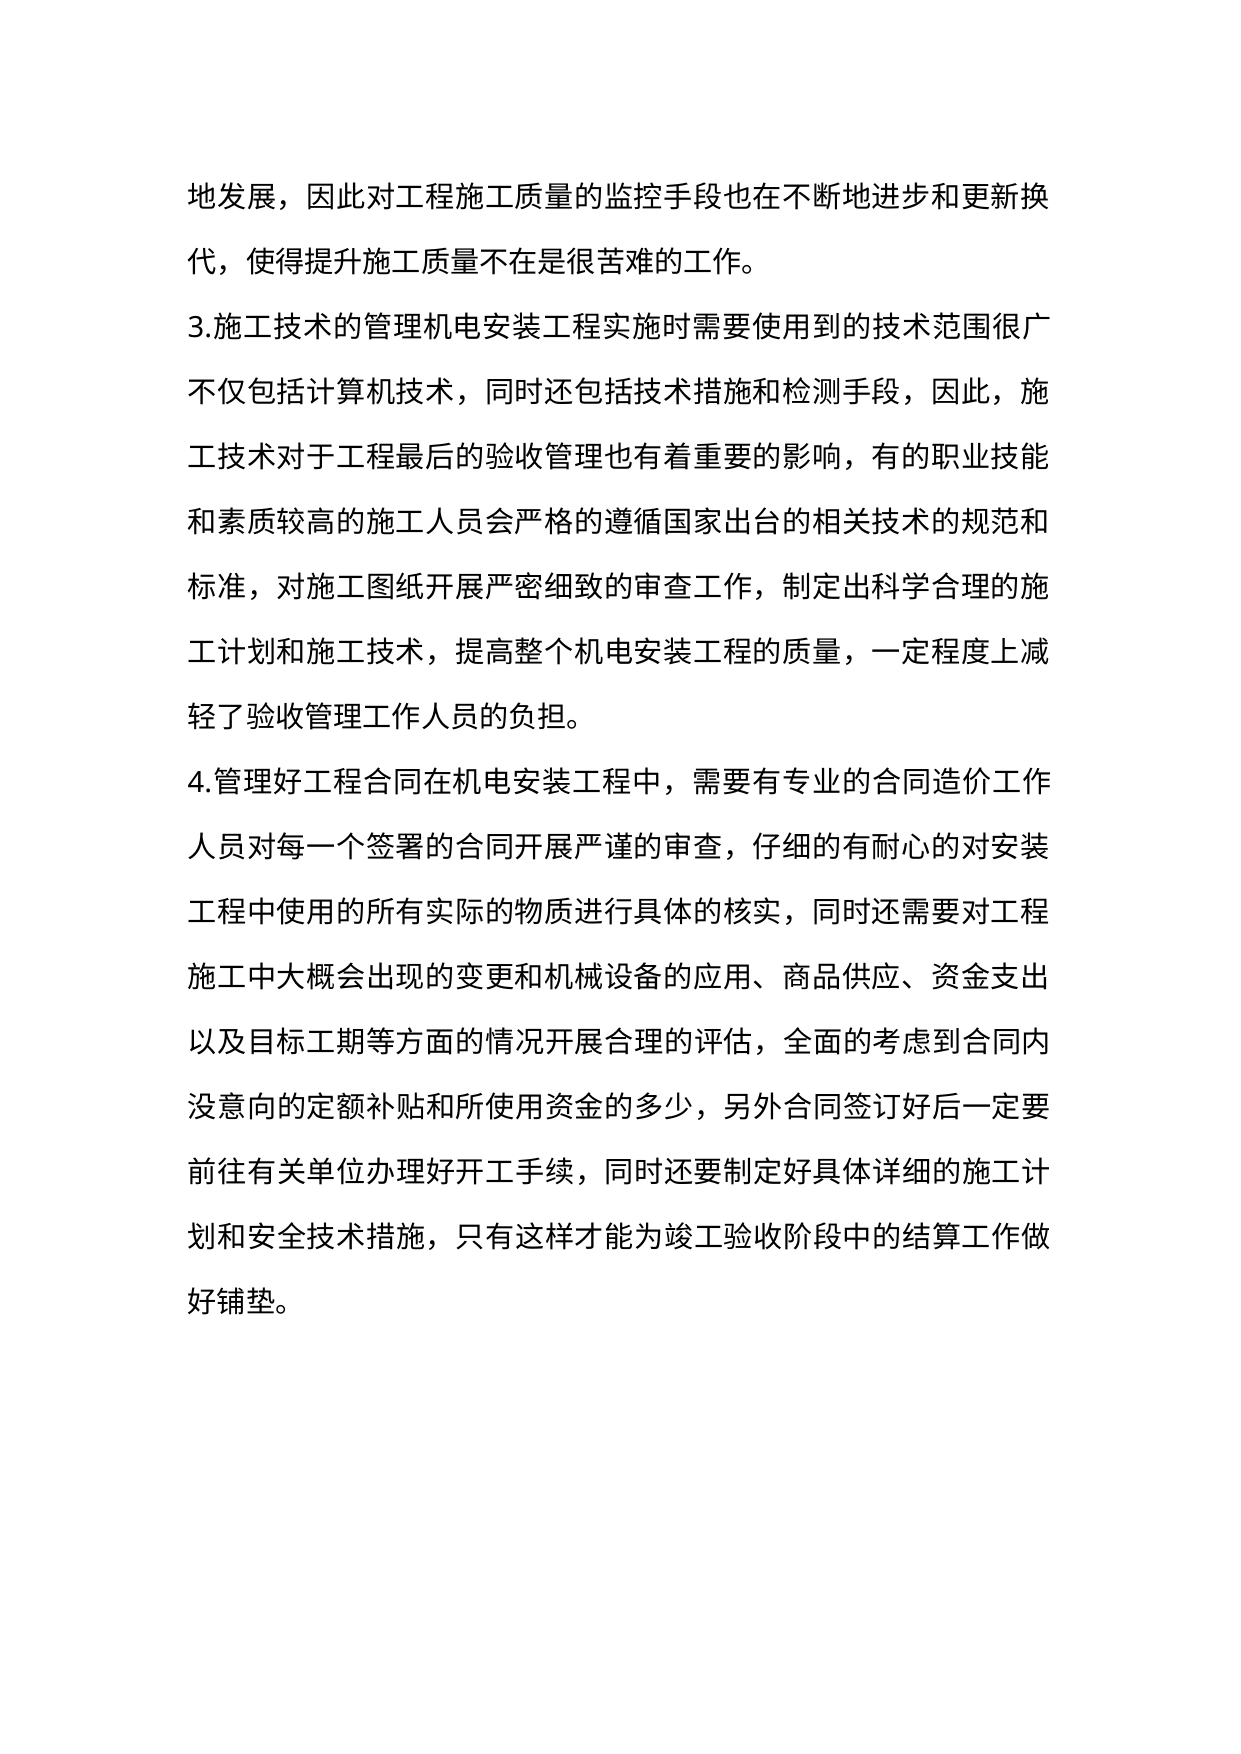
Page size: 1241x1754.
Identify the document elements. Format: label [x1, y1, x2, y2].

text [187, 162, 1053, 1332]
